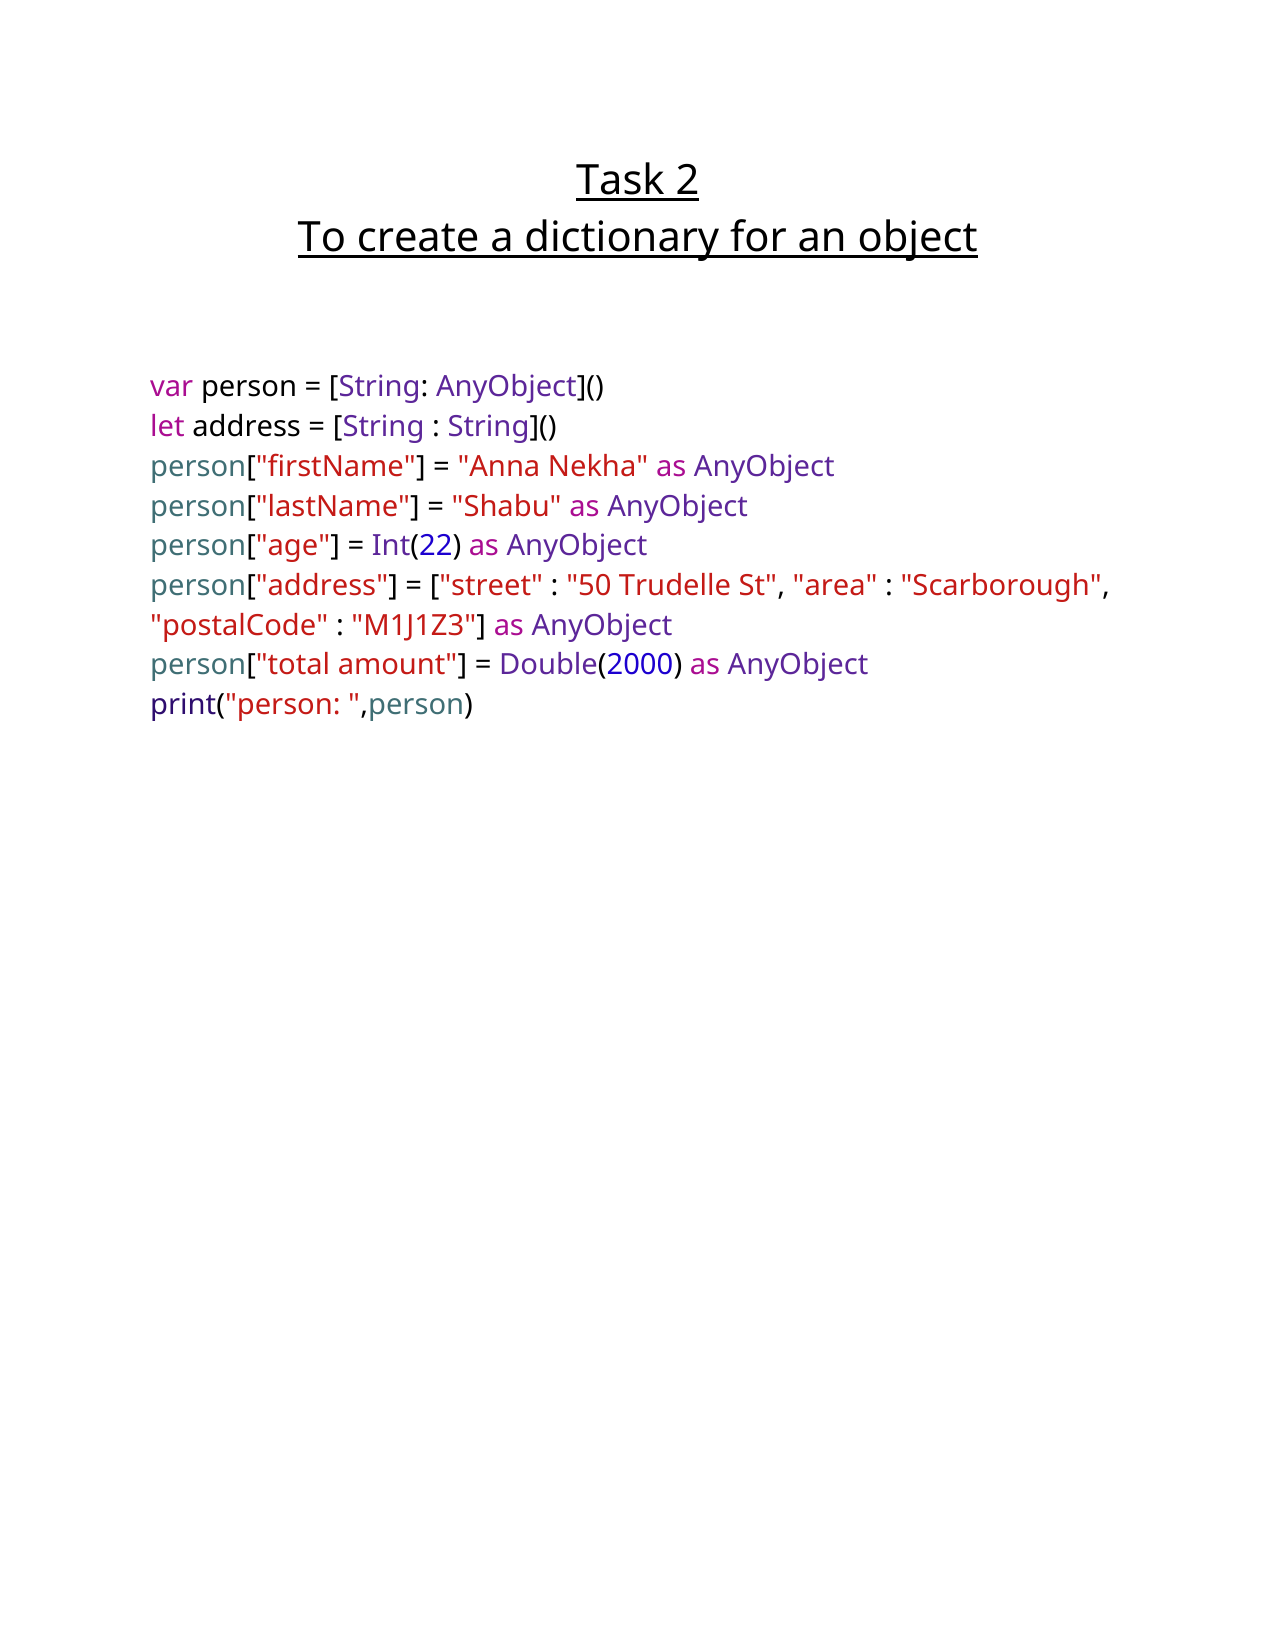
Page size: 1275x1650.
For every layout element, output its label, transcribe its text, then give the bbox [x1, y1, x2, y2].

text person["age"] = Int(22) as AnyObject [150, 524, 1125, 564]
text Task 2 [150, 150, 1125, 207]
text To create a dictionary for an object [150, 207, 1125, 263]
text person["lastName"] = "Shabu" as AnyObject [150, 485, 1125, 524]
text person["address"] = ["street" : "50 Trudelle St", "area" : "Scarborough", "postalCode" : "M1J1Z3"] as AnyObject [150, 564, 1125, 643]
text let address = [String : String]() [150, 405, 1125, 445]
text print("person: ",person) [150, 683, 1125, 723]
text person["total amount"] = Double(2000) as AnyObject [150, 643, 1125, 683]
text var person = [String: AnyObject]() [150, 366, 1125, 405]
text person["firstName"] = "Anna Nekha" as AnyObject [150, 445, 1125, 485]
